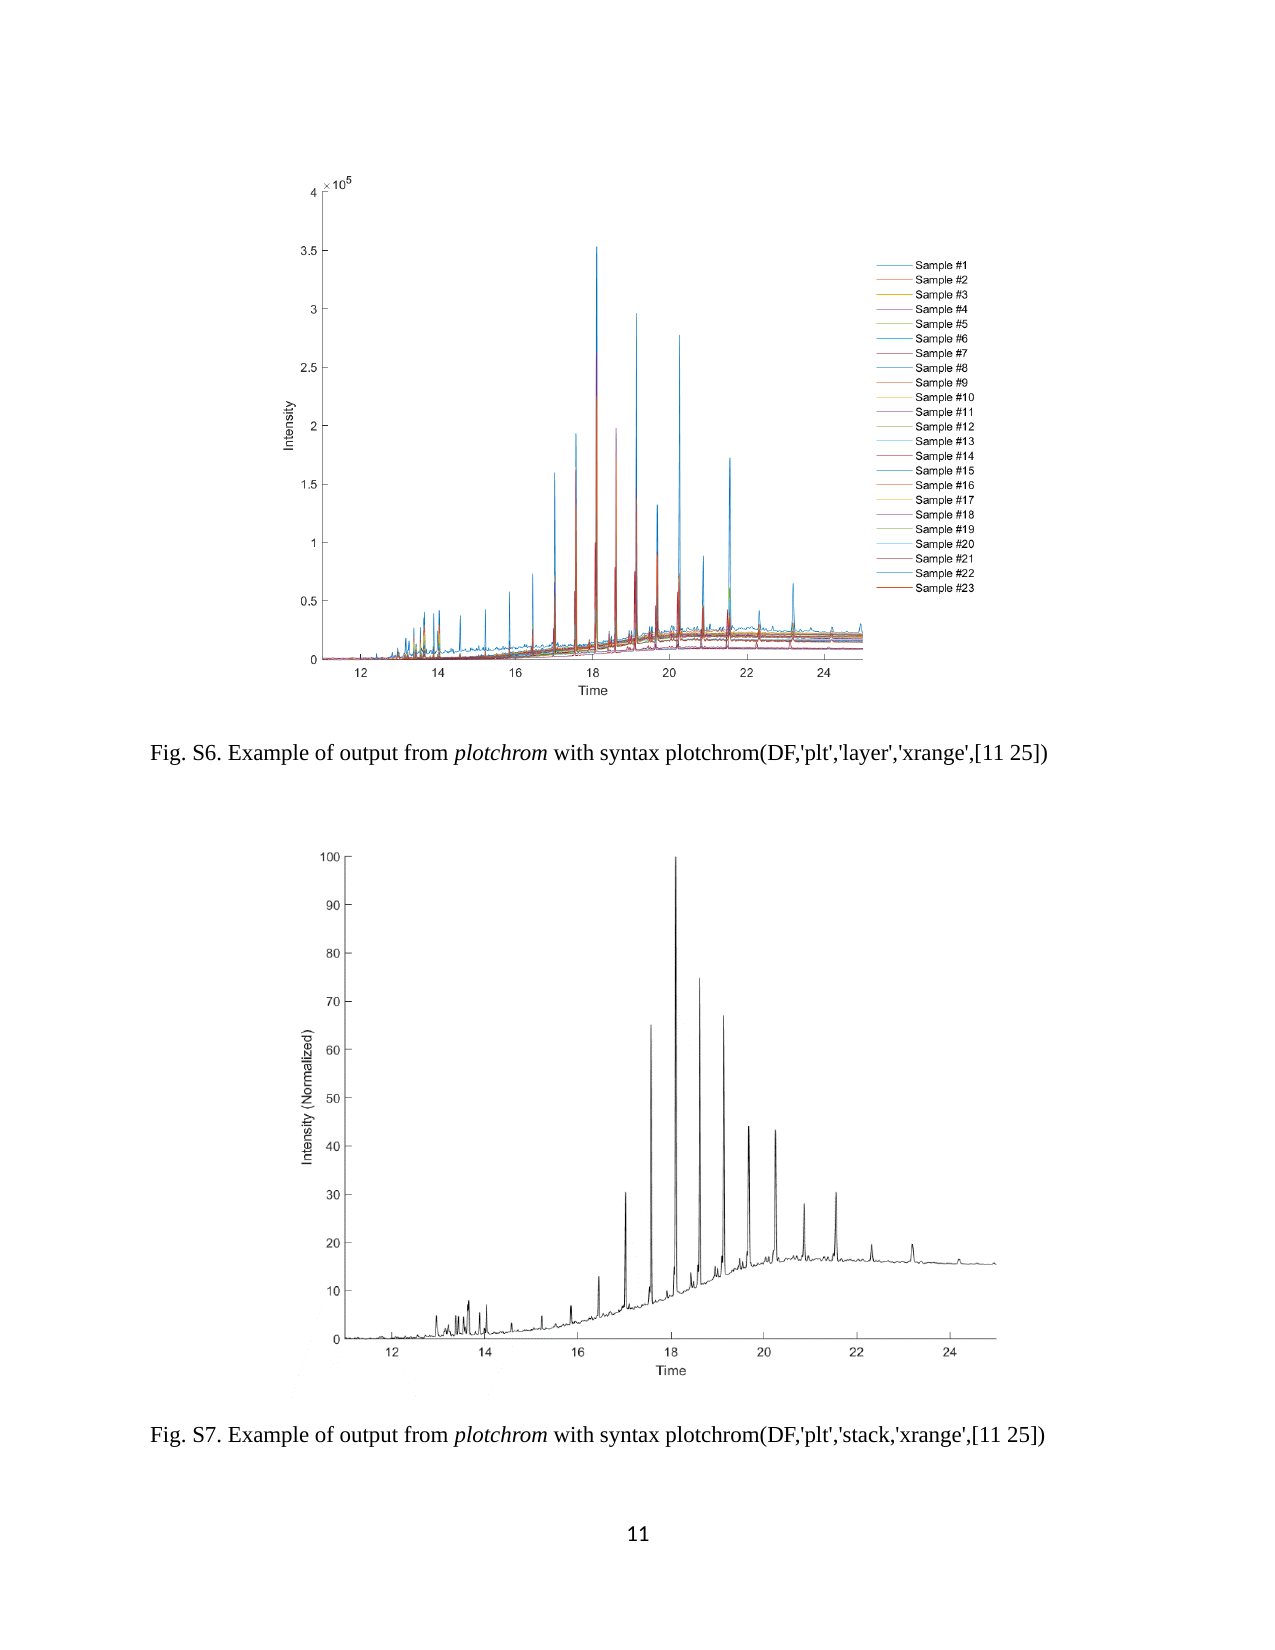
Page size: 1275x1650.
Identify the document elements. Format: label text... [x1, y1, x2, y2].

picture [231, 150, 1044, 723]
picture [236, 812, 1076, 1404]
text Fig. S6. Example of output from plotchrom with syntax plotchrom(DF,'plt','layer','xrange',[11 25]) [150, 739, 1125, 766]
text Fig. S7. Example of output from plotchrom with syntax plotchrom(DF,'plt','stack,'xrange',[11 25]) [150, 1421, 1125, 1447]
